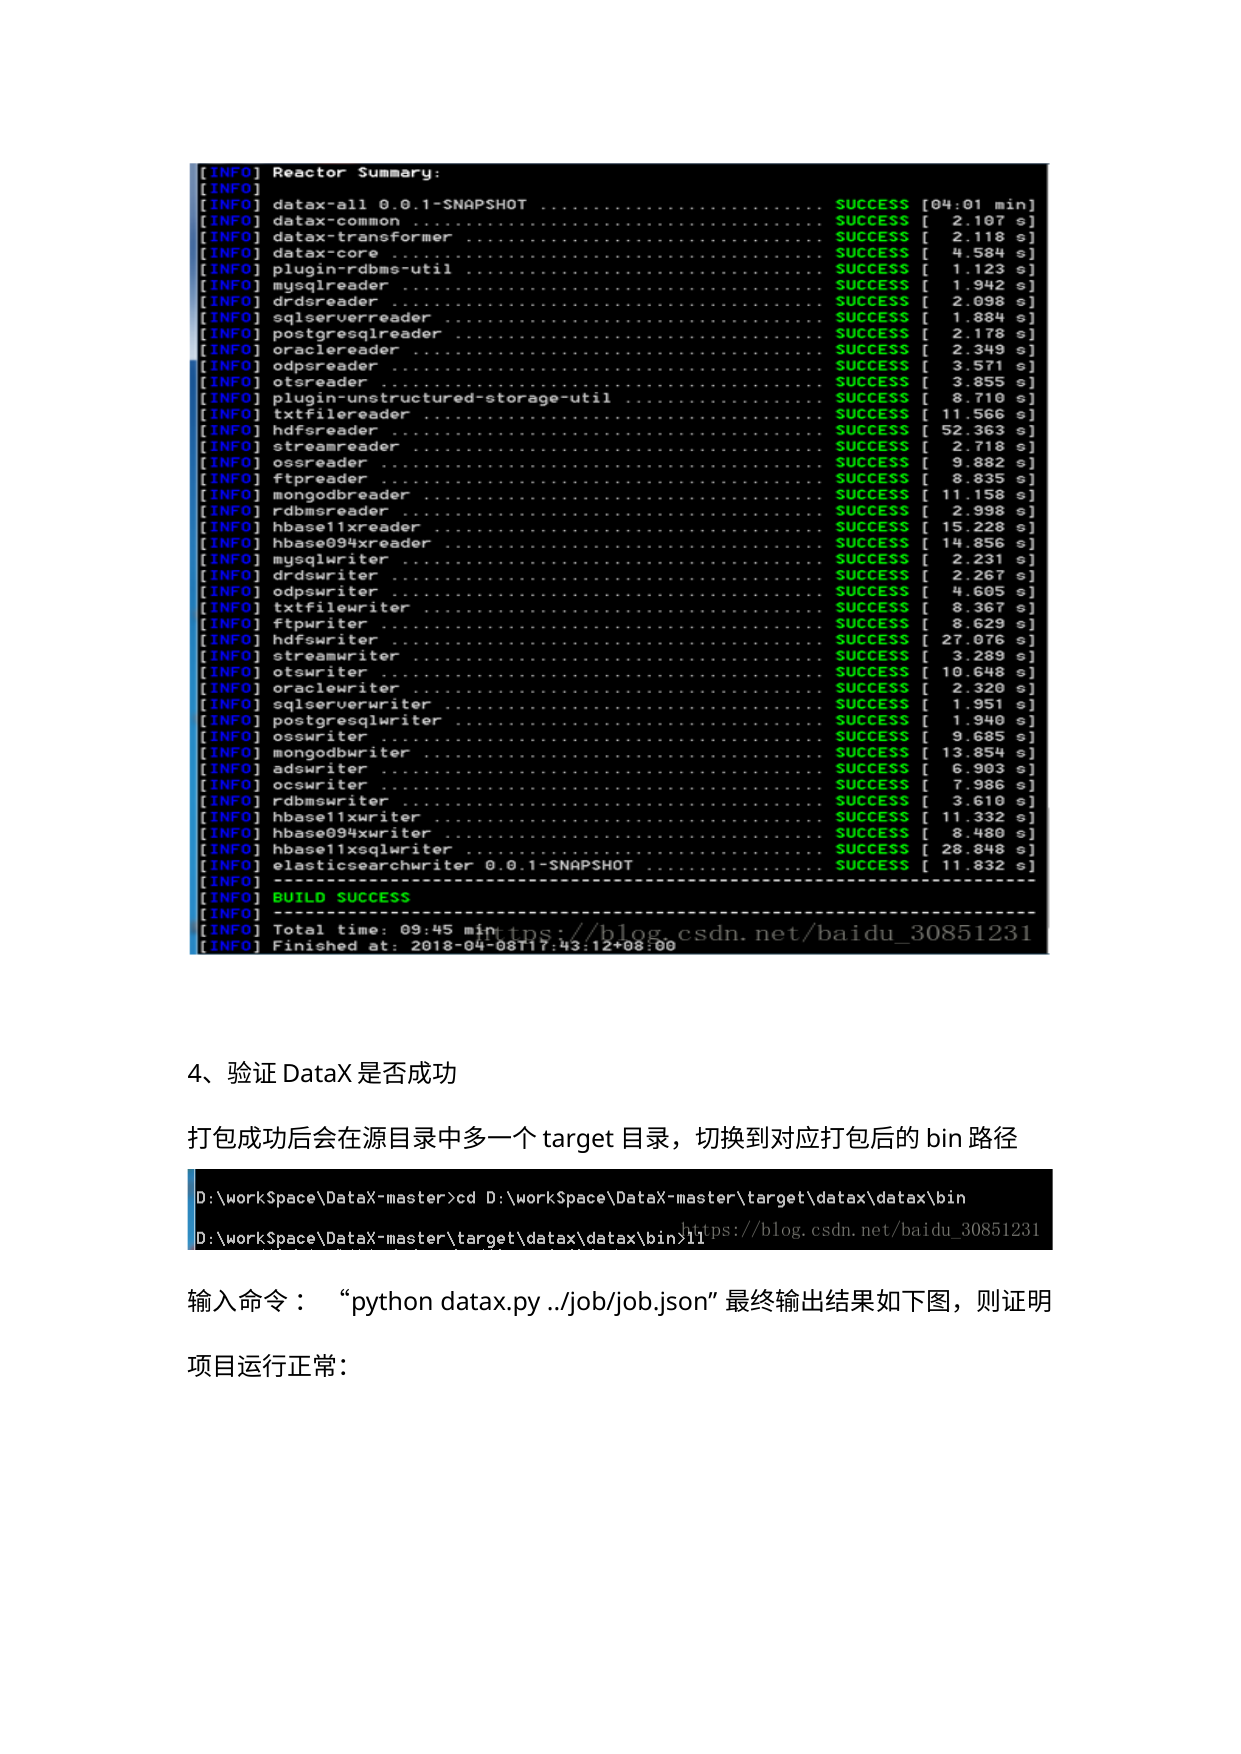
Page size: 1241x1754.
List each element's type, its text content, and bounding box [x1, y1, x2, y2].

text 输入命令 ： “python datax.py ../job/job.json” 最终输出结果如下图，则证明项目运行正常： [187, 1267, 1053, 1397]
text 4、验证DataX是否成功 [187, 1039, 1053, 1104]
text 打包成功后会在源目录中多一个target 目录，切换到对应打包后的bin路径 [187, 1104, 1053, 1169]
picture [187, 1169, 1053, 1250]
picture [187, 162, 1053, 957]
